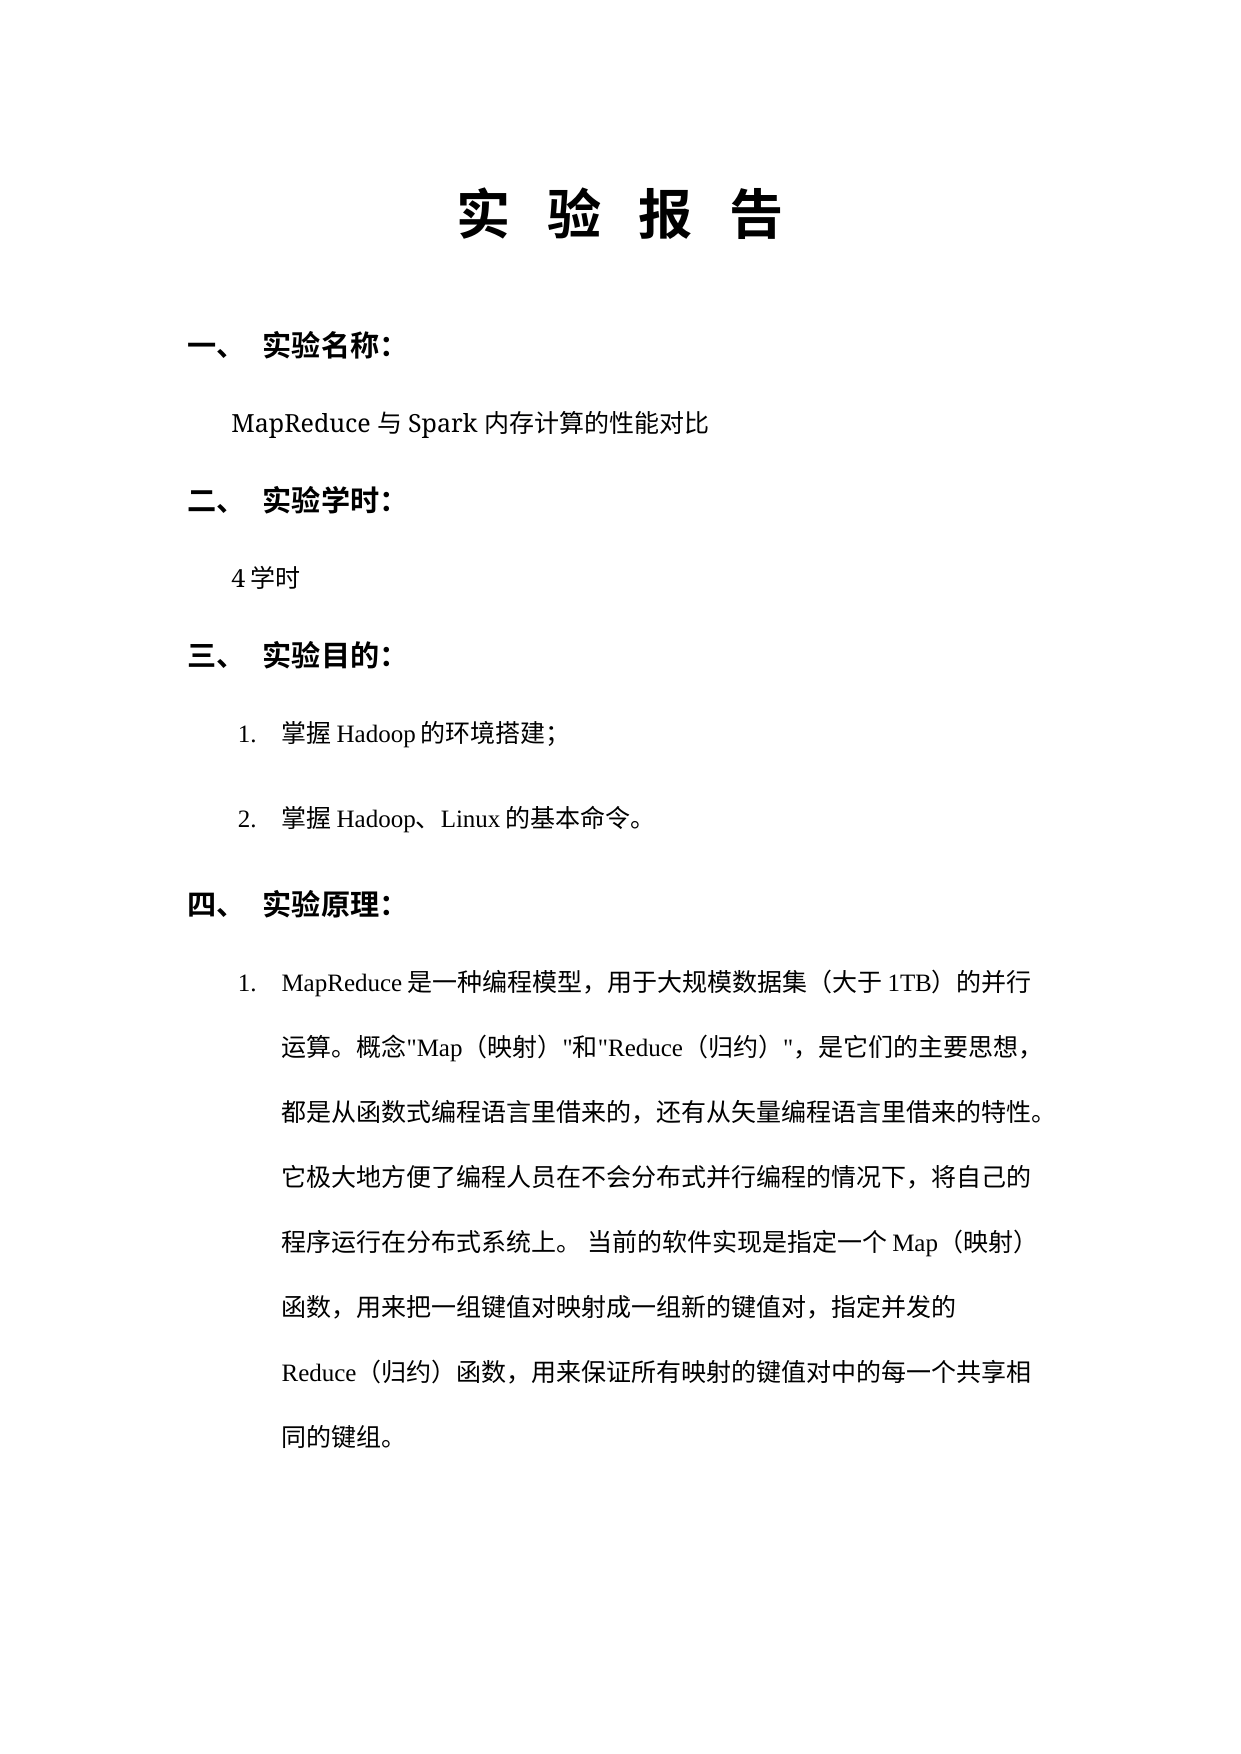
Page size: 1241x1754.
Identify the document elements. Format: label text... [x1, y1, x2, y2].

list 实验学时： [187, 466, 1053, 531]
text MapReduce 与 Spark 内存计算的性能对比 [187, 389, 1053, 454]
list 实验名称： [187, 311, 1053, 376]
list 掌握Hadoop、Linux的基本命令。 [238, 784, 1053, 849]
list 实验目的： [187, 621, 1053, 686]
text 实 验 报 告 [187, 162, 1053, 259]
list MapReduce是一种编程模型，用于大规模数据集（大于1TB）的并行运算。概念"Map（映射）"和"Reduce（归约）"，是它们的主要思想，都是从函数式编程语言里借来的，还有从矢量编程语言里借来的特性。它极大地方便了编程人员在不会分布式并行编程的情况下，将自己的程序运行在分布式系统上。 当前的软件实现是指定一个Map（映射）函数，用来把一组键值对映射成一组新的键值对，指定并发的Reduce（归约）函数，用来保证所有映射的键值对中的每一个共享相同的键组。 [238, 948, 1053, 1468]
list 掌握Hadoop的环境搭建； [238, 699, 1053, 764]
text 4学时 [187, 544, 1053, 609]
list 实验原理： [187, 870, 1053, 935]
